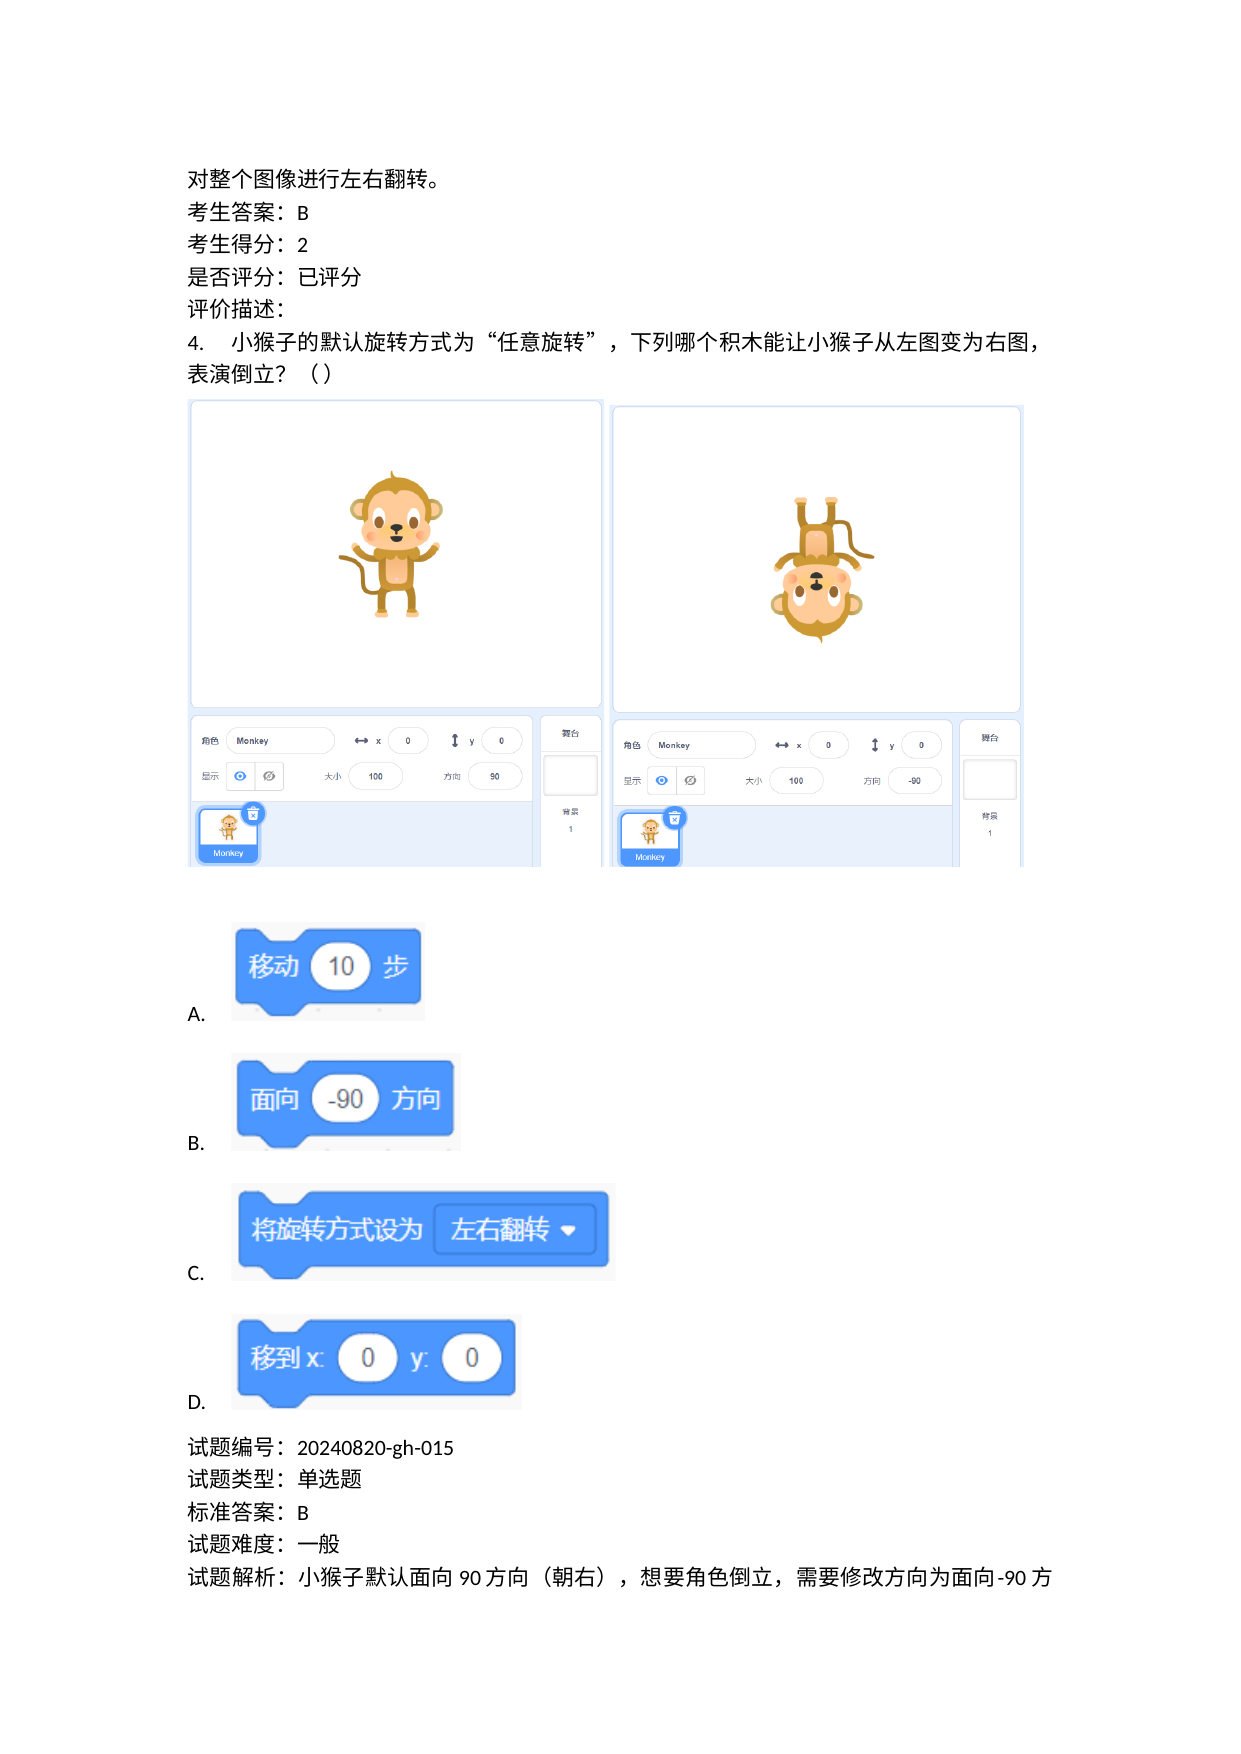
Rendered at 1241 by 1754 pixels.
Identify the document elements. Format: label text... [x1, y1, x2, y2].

picture [231, 922, 426, 1021]
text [187, 162, 1053, 194]
text 试题编号：20240820-gh-015 [187, 1429, 1053, 1462]
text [187, 1559, 1053, 1592]
text D. [187, 1299, 1053, 1429]
text B. [187, 1039, 1053, 1169]
picture [231, 1314, 522, 1410]
text 是否评分：已评分 [187, 259, 1053, 292]
text 评价描述： [187, 292, 1053, 324]
picture [187, 399, 605, 867]
text 标准答案：B [187, 1494, 1053, 1527]
text 考生得分：2 [187, 227, 1053, 259]
text 试题类型：单选题 [187, 1462, 1053, 1494]
text 4. 小猴子的默认旋转方式为“任意旋转”，下列哪个积木能让小猴子从左图变为右图，表演倒立？（ ） [187, 324, 1053, 389]
text 考生答案：B [187, 194, 1053, 227]
picture [231, 1183, 616, 1281]
text 试题难度：一般 [187, 1527, 1053, 1559]
picture [609, 405, 1024, 867]
text A. [187, 909, 1053, 1039]
picture [231, 1053, 461, 1151]
